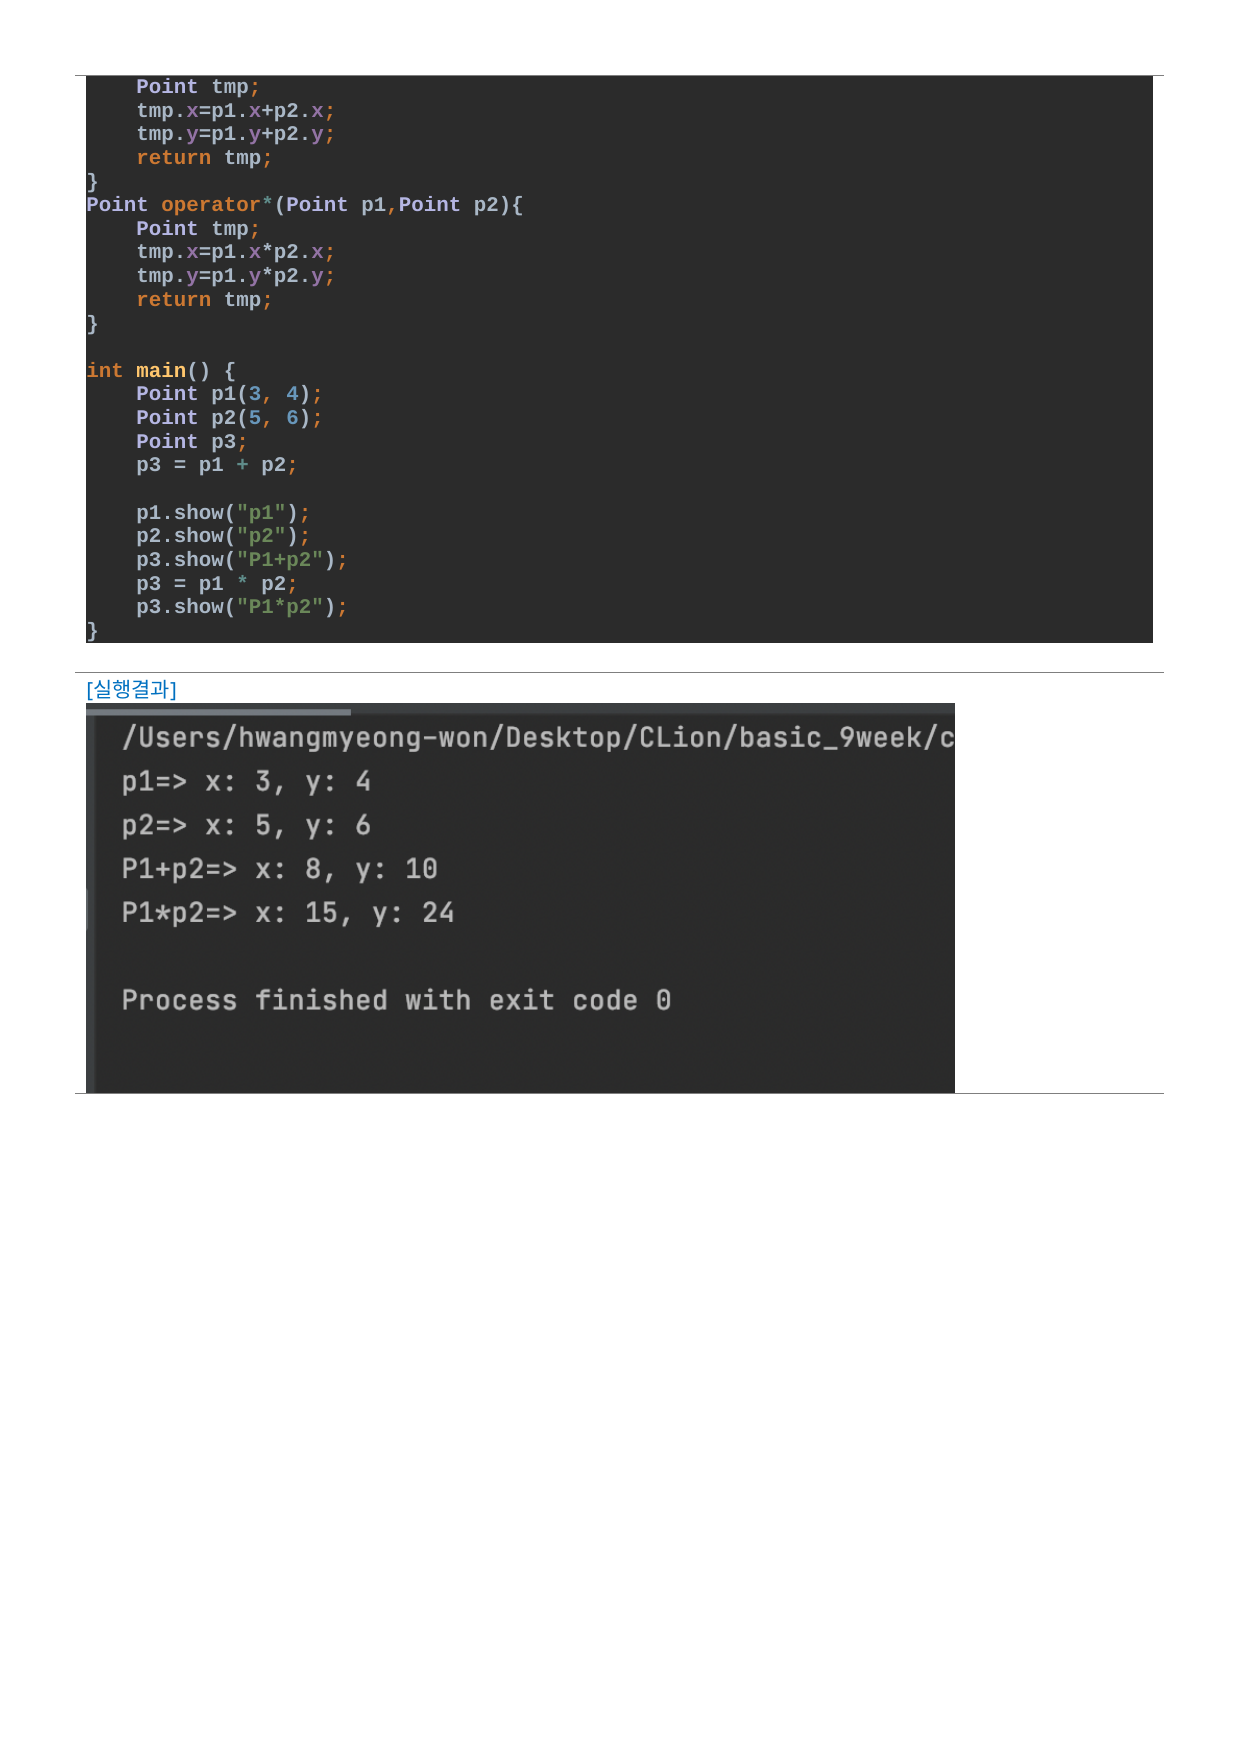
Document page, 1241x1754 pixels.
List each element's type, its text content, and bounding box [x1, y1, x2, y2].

picture [86, 703, 955, 1093]
table_cell [실행결과] [75, 673, 1164, 1093]
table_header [75, 76, 1164, 672]
